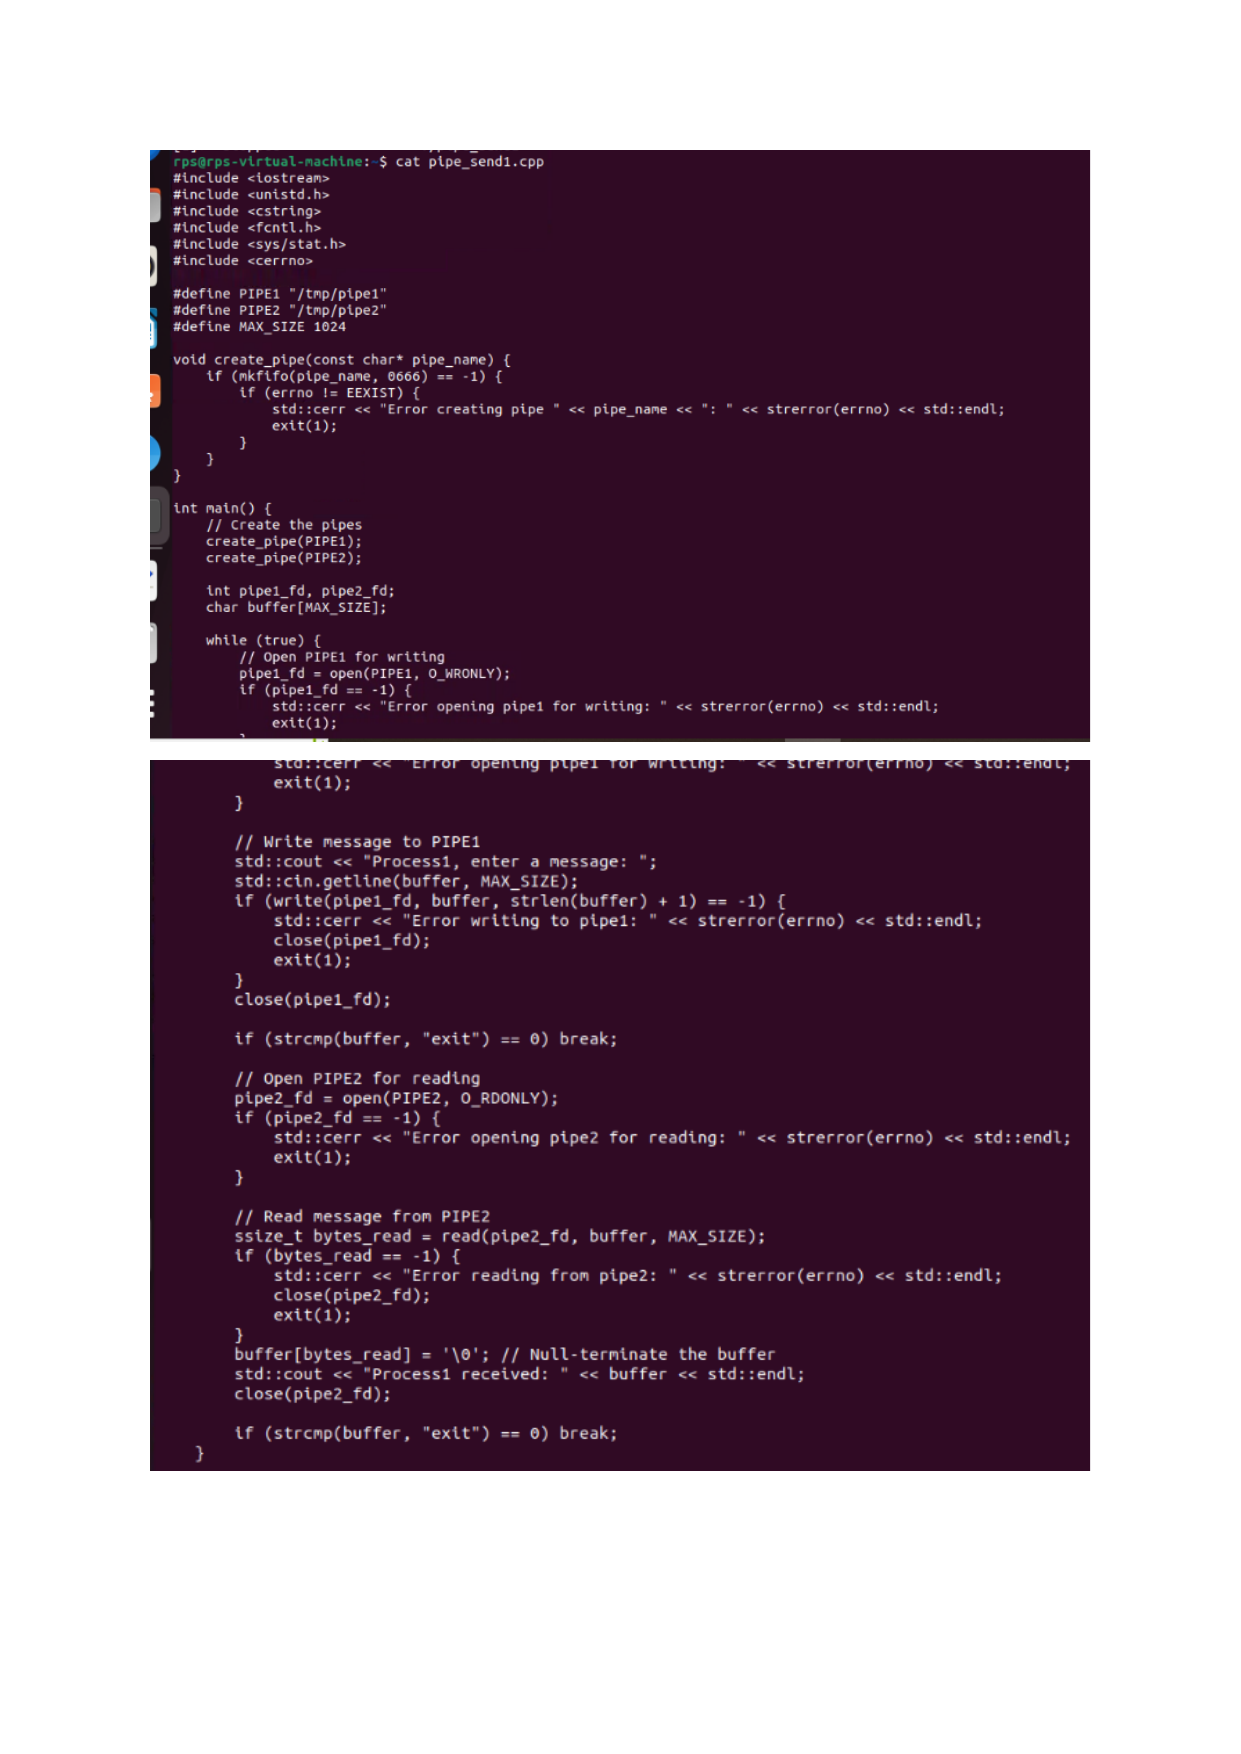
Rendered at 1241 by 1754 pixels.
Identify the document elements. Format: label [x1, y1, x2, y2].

picture [150, 150, 1091, 742]
picture [150, 760, 1091, 1471]
